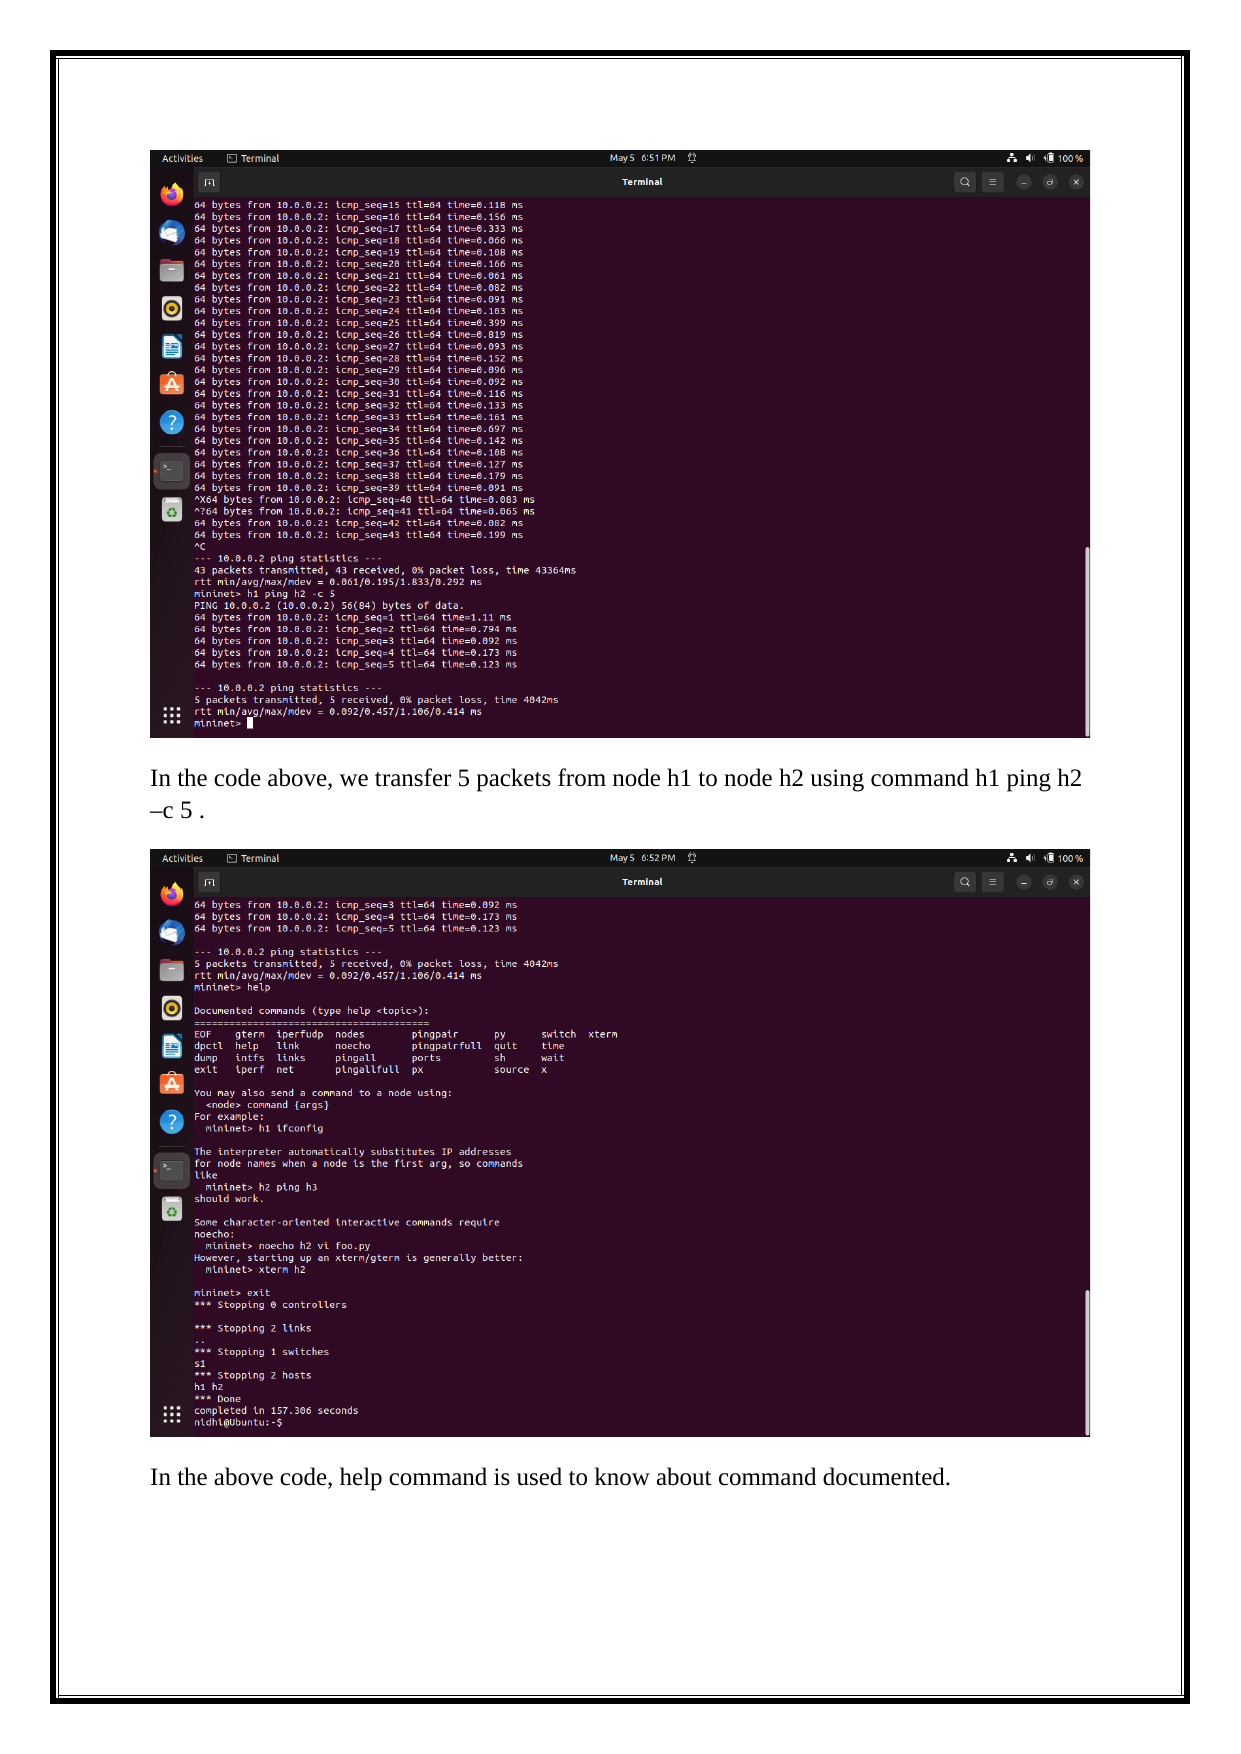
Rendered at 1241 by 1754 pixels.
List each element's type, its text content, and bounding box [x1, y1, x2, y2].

picture [150, 849, 1091, 1437]
text In the above code, help command is used to know about command documented. [150, 1462, 1090, 1491]
text In the code above, we transfer 5 packets from node h1 to node h2 using command h1 ping h2 –c 5 . [150, 763, 1090, 824]
picture [150, 150, 1091, 738]
